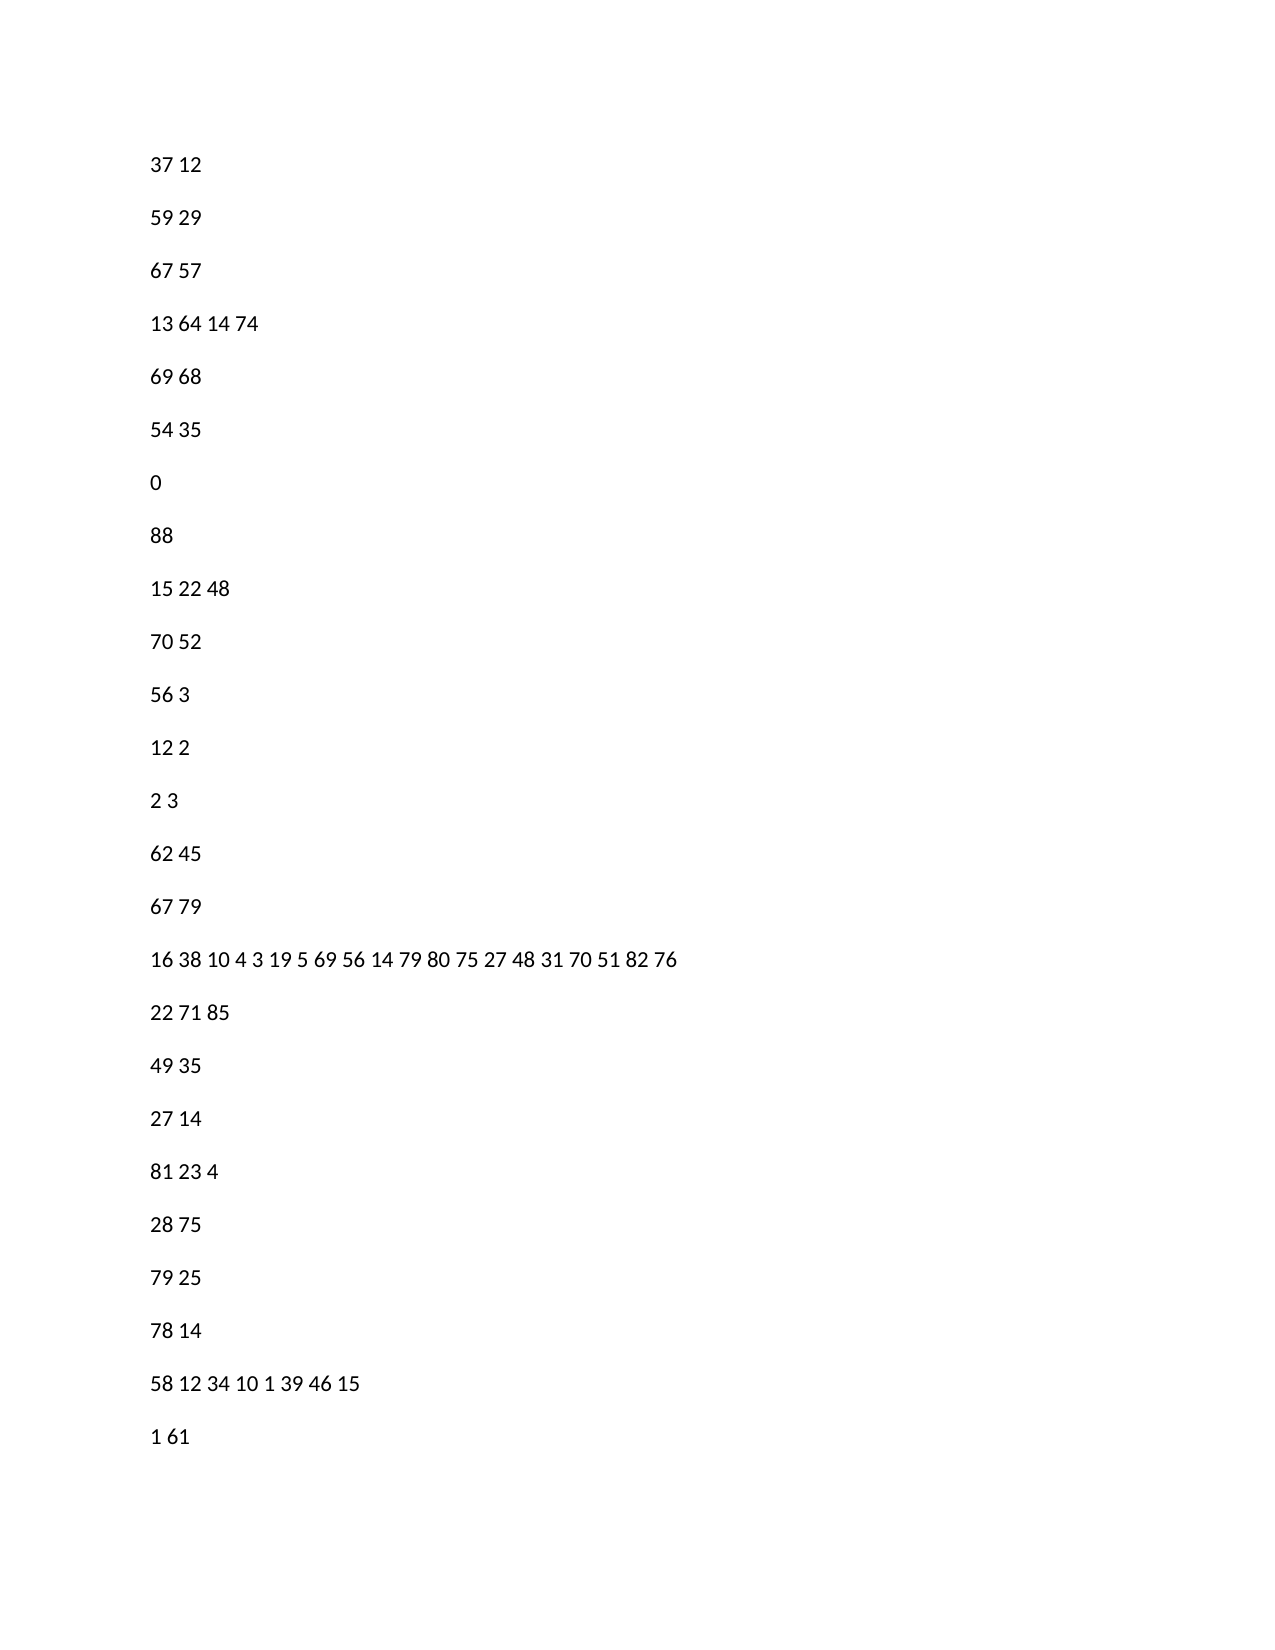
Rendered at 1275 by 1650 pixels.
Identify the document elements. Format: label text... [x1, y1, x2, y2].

text 62 45 [150, 839, 1125, 867]
text 0 [150, 468, 1125, 496]
text 78 14 [150, 1316, 1125, 1344]
text 88 [150, 521, 1125, 549]
text 16 38 10 4 3 19 5 69 56 14 79 80 75 27 48 31 70 51 82 76 [150, 945, 1125, 973]
text 70 52 [150, 627, 1125, 655]
text 58 12 34 10 1 39 46 15 [150, 1369, 1125, 1397]
text 1 61 [150, 1422, 1125, 1451]
text 54 35 [150, 415, 1125, 443]
text 22 71 85 [150, 998, 1125, 1026]
text 12 2 [150, 733, 1125, 761]
text 28 75 [150, 1210, 1125, 1238]
text 59 29 [150, 203, 1125, 231]
text 81 23 4 [150, 1157, 1125, 1185]
text 27 14 [150, 1104, 1125, 1132]
text 49 35 [150, 1051, 1125, 1079]
text 2 3 [150, 786, 1125, 814]
text 69 68 [150, 362, 1125, 390]
text 37 12 [150, 150, 1125, 178]
text 13 64 14 74 [150, 309, 1125, 337]
text 67 57 [150, 256, 1125, 284]
text 15 22 48 [150, 574, 1125, 602]
text 56 3 [150, 680, 1125, 708]
text 79 25 [150, 1263, 1125, 1291]
text 67 79 [150, 892, 1125, 920]
